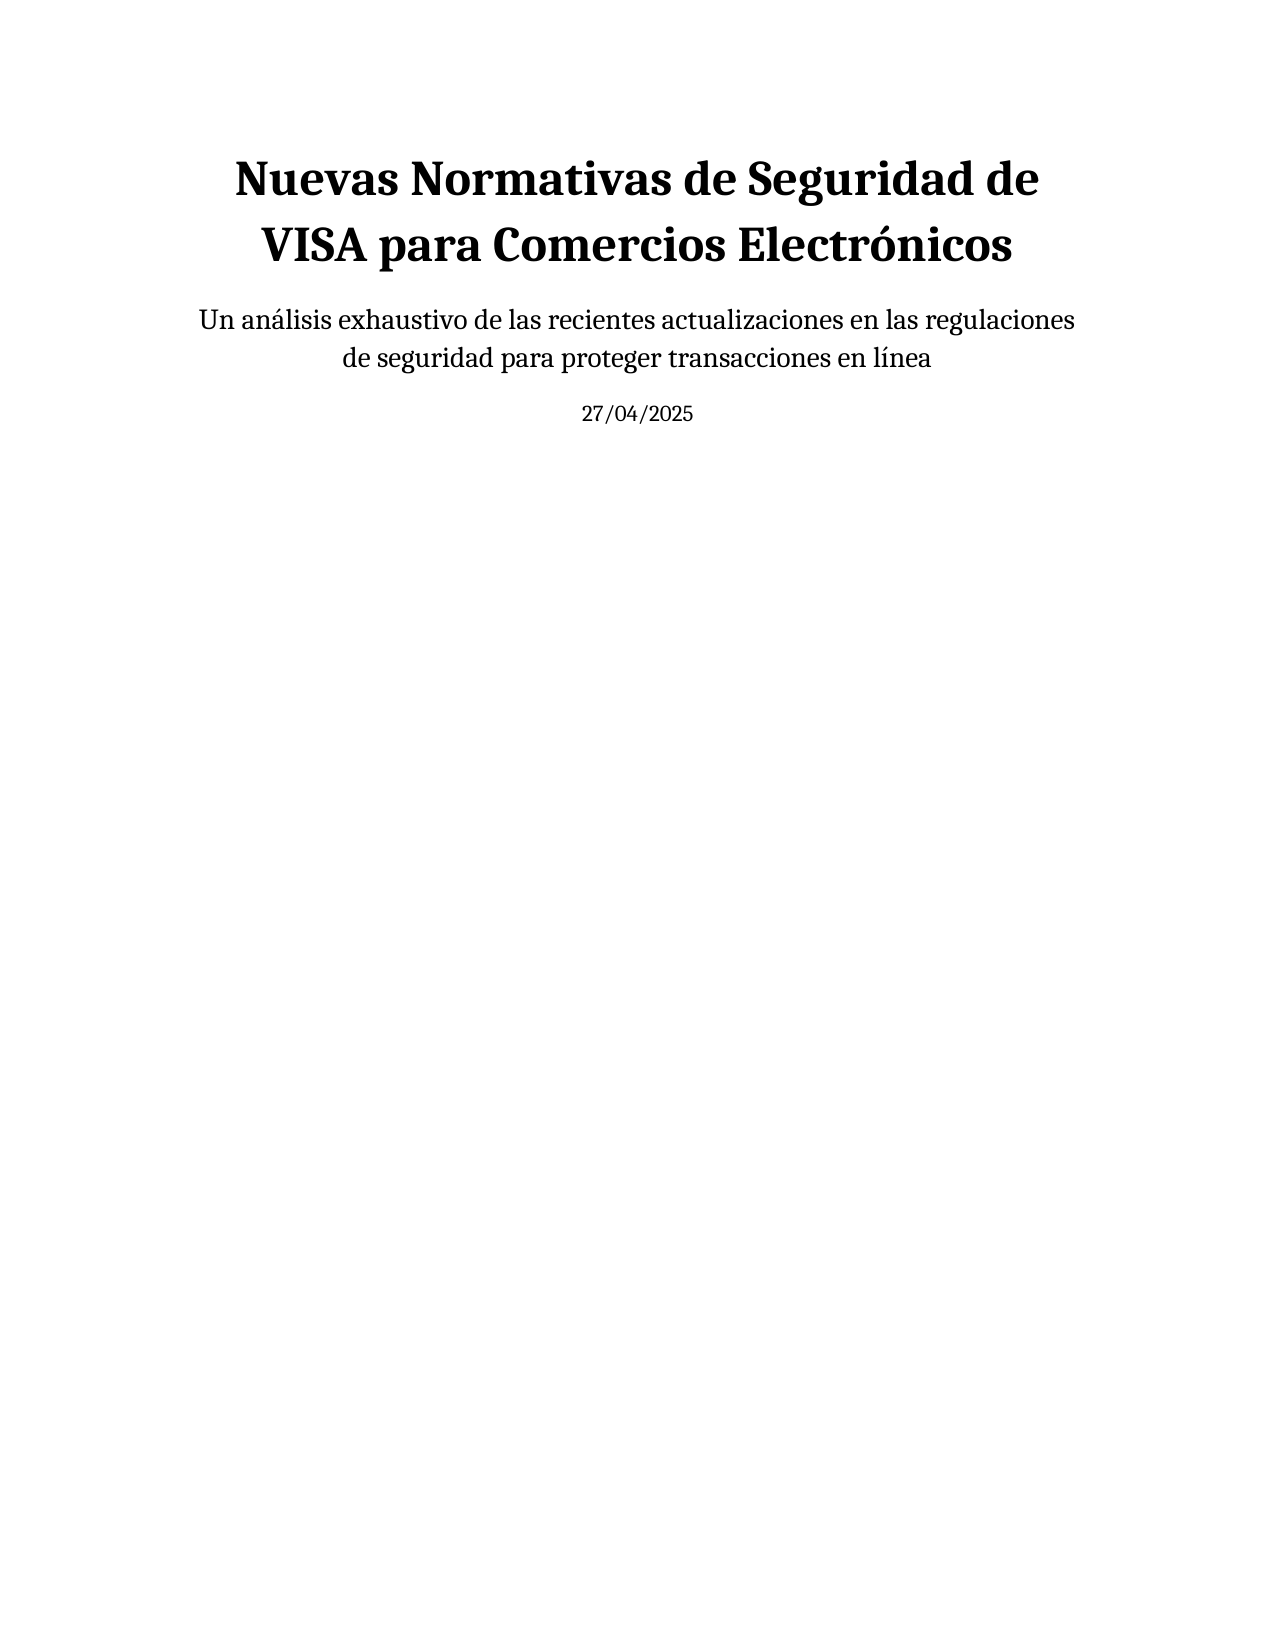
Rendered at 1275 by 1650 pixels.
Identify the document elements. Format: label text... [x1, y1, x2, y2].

text 27/04/2025 [187, 401, 1087, 427]
text Nuevas Normativas de Seguridad de VISA para Comercios Electrónicos [187, 150, 1087, 273]
text Un análisis exhaustivo de las recientes actualizaciones en las regulaciones de seguridad para proteger transacciones en línea [187, 303, 1087, 375]
